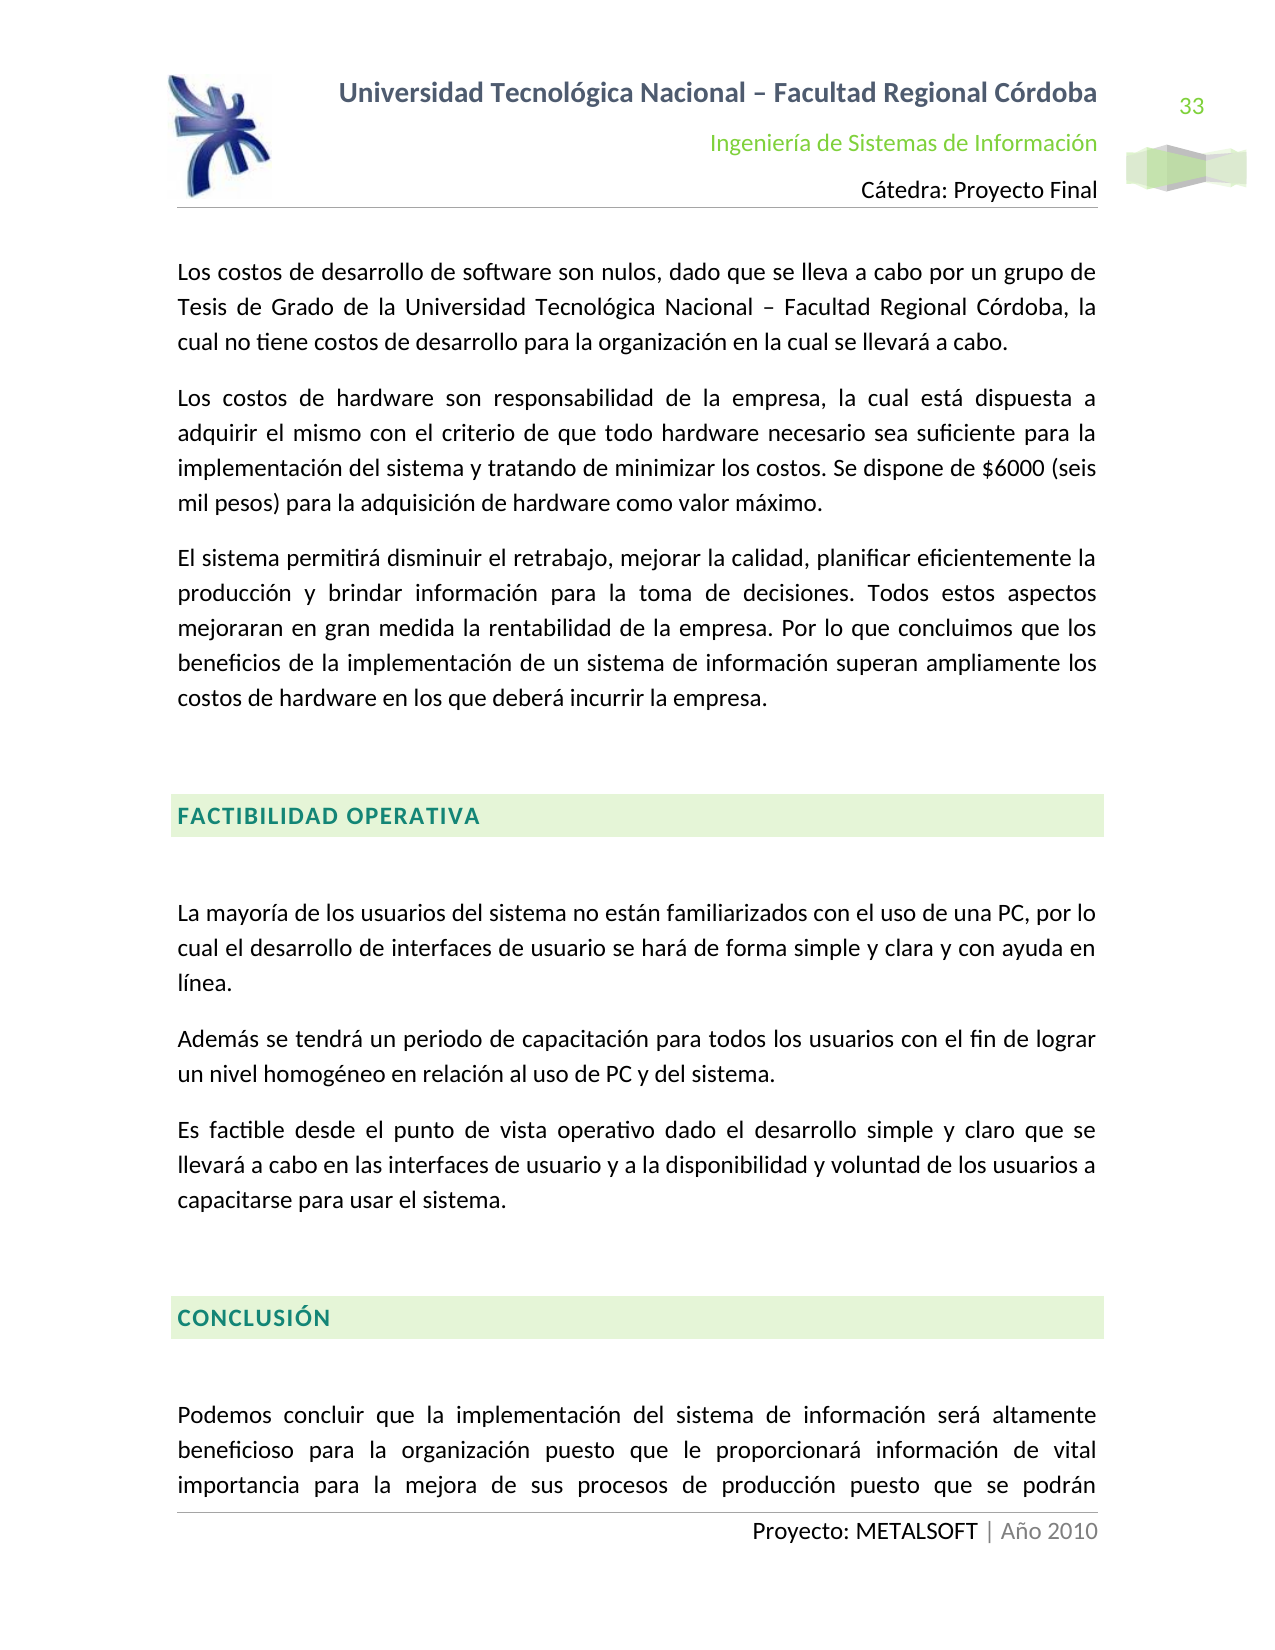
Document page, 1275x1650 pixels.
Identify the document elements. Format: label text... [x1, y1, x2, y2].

text Los costos de desarrollo de software son nulos, dado que se lleva a cabo por un grupo de Tesis de Grado de la Universidad Tecnológica Nacional – Facultad Regional Córdoba, la cual no tiene costos de desarrollo para la organización en la cual se llevará a cabo. [177, 256, 1098, 356]
text Es factible desde el punto de vista operativo dado el desarrollo simple y claro que se llevará a cabo en las interfaces de usuario y a la disponibilidad y voluntad de los usuarios a capacitarse para usar el sistema. [177, 1114, 1098, 1215]
subtitle Factibilidad Operativa [177, 800, 1098, 831]
picture [167, 74, 272, 199]
text Los costos de hardware son responsabilidad de la empresa, la cual está dispuesta a adquirir el mismo con el criterio de que todo hardware necesario sea suficiente para la implementación del sistema y tratando de minimizar los costos. Se dispone de $6000 (seis mil pesos) para la adquisición de hardware como valor máximo. [177, 382, 1098, 517]
text La mayoría de los usuarios del sistema no están familiarizados con el uso de una PC, por lo cual el desarrollo de interfaces de usuario se hará de forma simple y clara y con ayuda en línea. [177, 897, 1098, 998]
text El sistema permitirá disminuir el retrabajo, mejorar la calidad, planificar eficientemente la producción y brindar información para la toma de decisiones. Todos estos aspectos mejoraran en gran medida la rentabilidad de la empresa. Por lo que concluimos que los beneficios de la implementación de un sistema de información superan ampliamente los costos de hardware en los que deberá incurrir la empresa. [177, 542, 1098, 713]
subtitle conclusión [177, 1302, 1098, 1333]
text Además se tendrá un periodo de capacitación para todos los usuarios con el fin de lograr un nivel homogéneo en relación al uso de PC y del sistema. [177, 1023, 1098, 1089]
